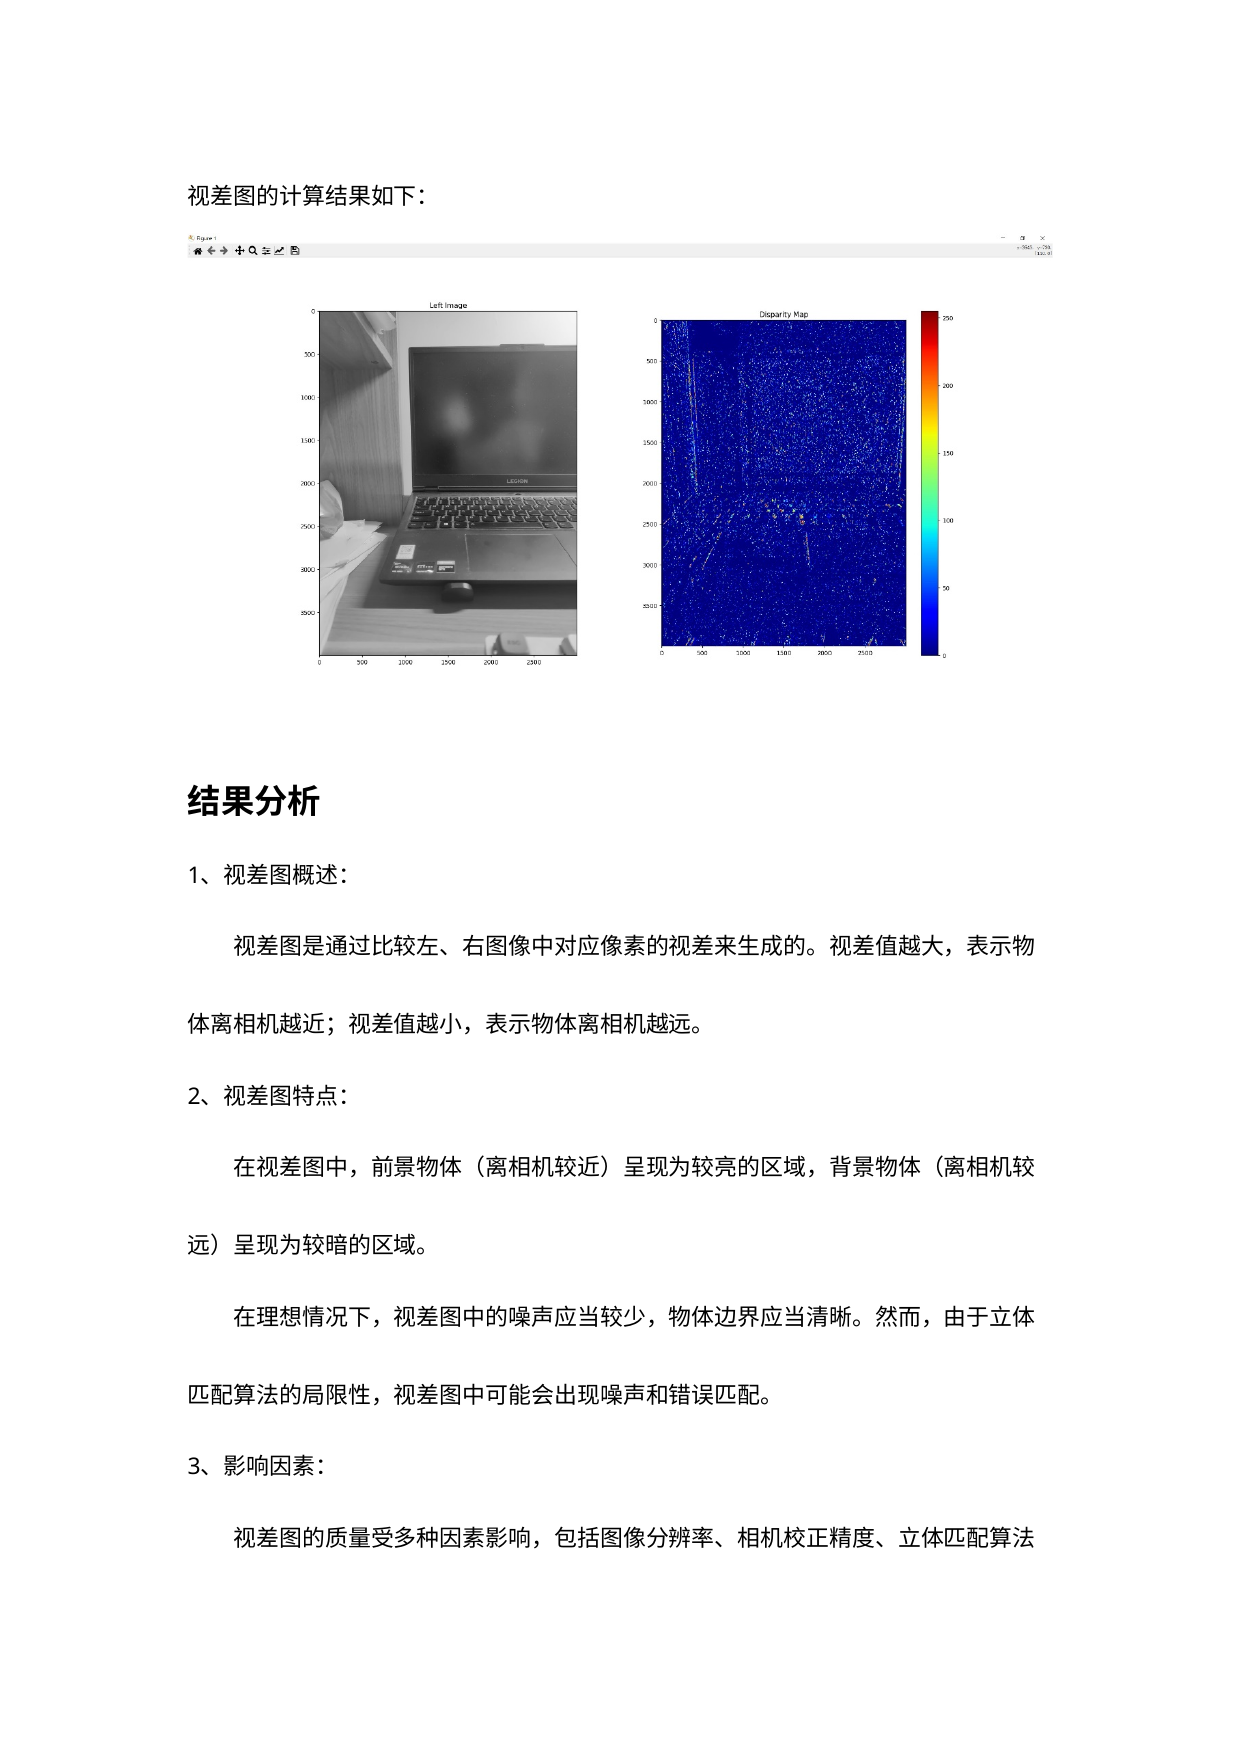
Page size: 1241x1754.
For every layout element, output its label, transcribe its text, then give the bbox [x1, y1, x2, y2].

text 1、视差图概述： [187, 841, 1053, 906]
text 结果分析 [187, 766, 1053, 831]
text 视差图是通过比较左、右图像中对应像素的视差来生成的。视差值越大，表示物体离相机越近；视差值越小，表示物体离相机越远。 [187, 912, 1053, 1055]
picture [187, 233, 1053, 704]
text 在视差图中，前景物体（离相机较近）呈现为较亮的区域，背景物体（离相机较远）呈现为较暗的区域。 [187, 1133, 1053, 1276]
text 3、影响因素： [187, 1432, 1053, 1497]
text 2、视差图特点： [187, 1062, 1053, 1127]
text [187, 1504, 1053, 1569]
text 视差图的计算结果如下： [187, 162, 1053, 227]
text 在理想情况下，视差图中的噪声应当较少，物体边界应当清晰。然而，由于立体匹配算法的局限性，视差图中可能会出现噪声和错误匹配。 [187, 1283, 1053, 1426]
